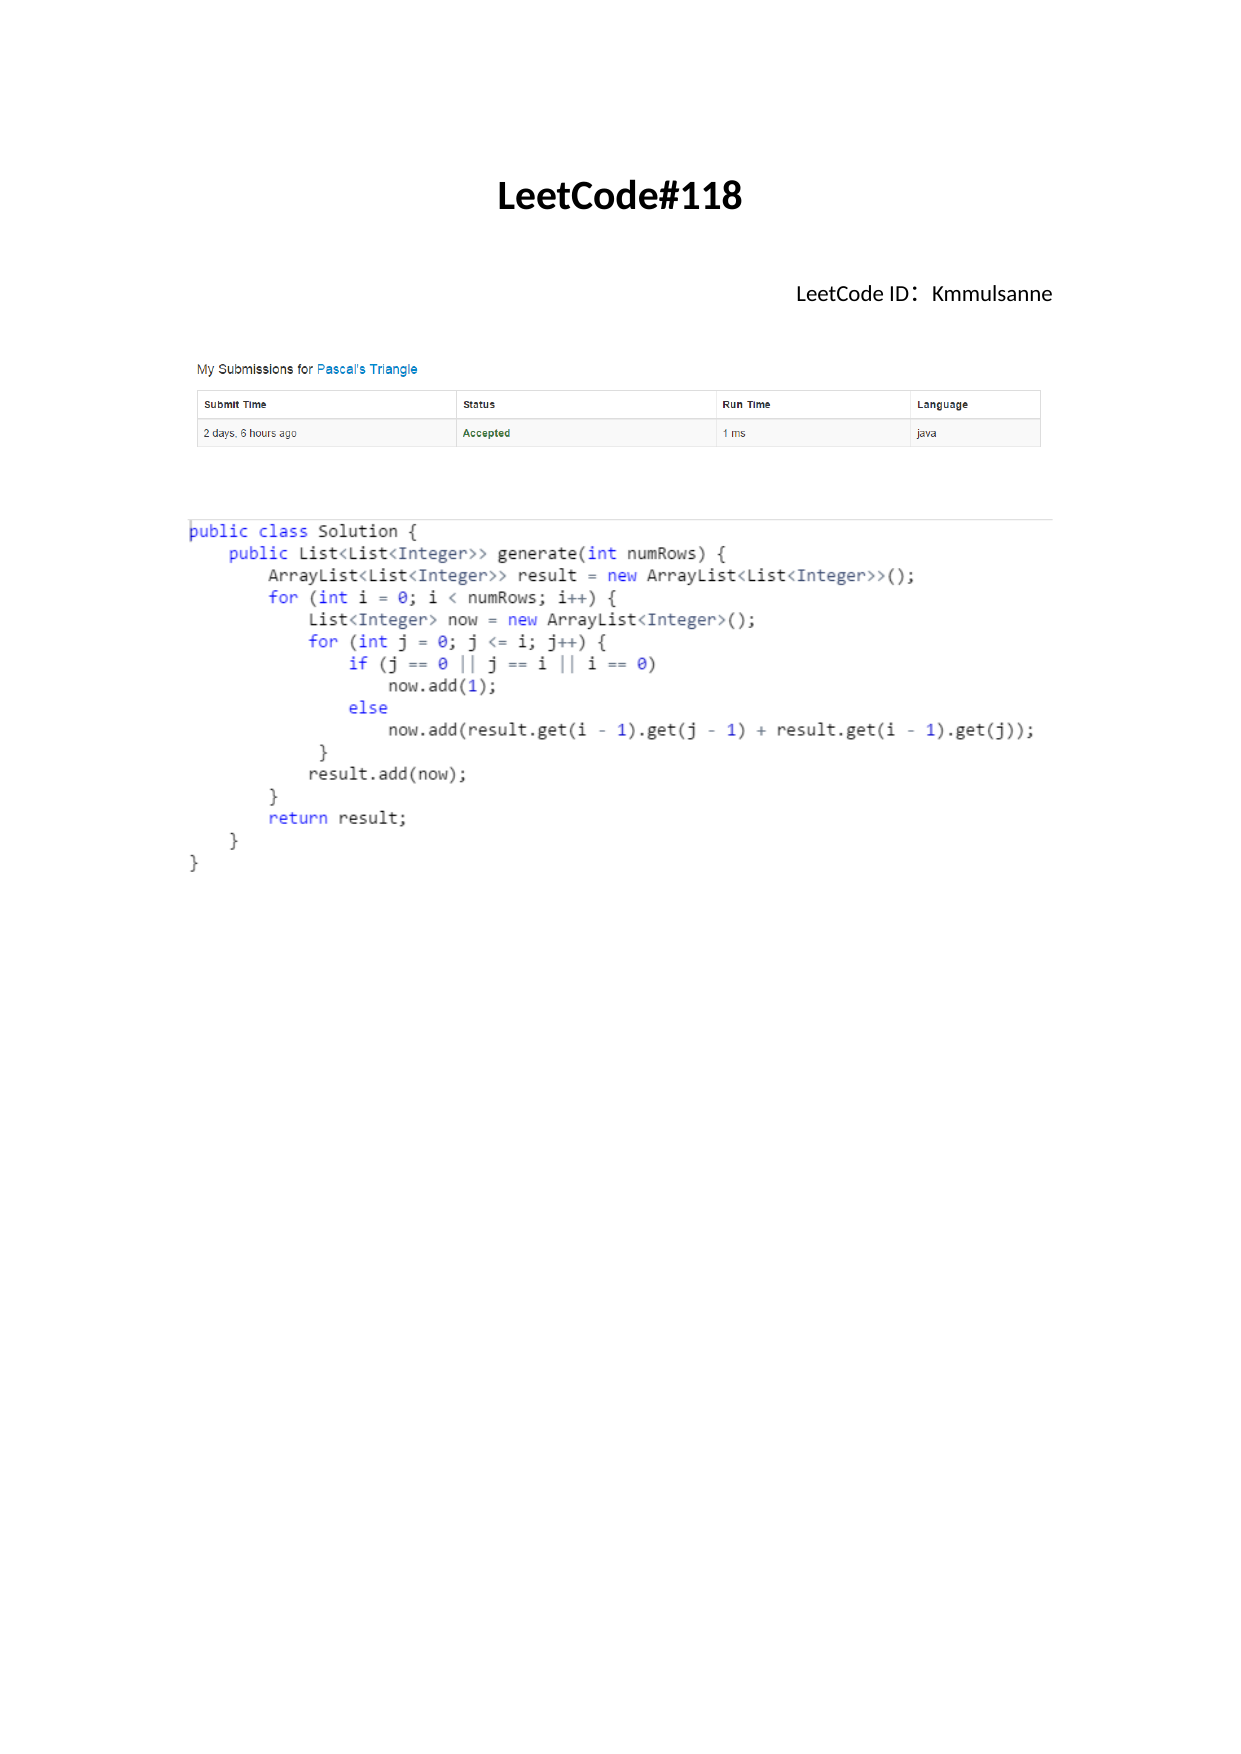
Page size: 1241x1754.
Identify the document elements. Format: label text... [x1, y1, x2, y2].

picture [187, 519, 1053, 881]
text LeetCode ID：Kmmulsanne [187, 259, 1053, 324]
picture [187, 357, 1053, 459]
text LeetCode#118 [187, 162, 1053, 227]
